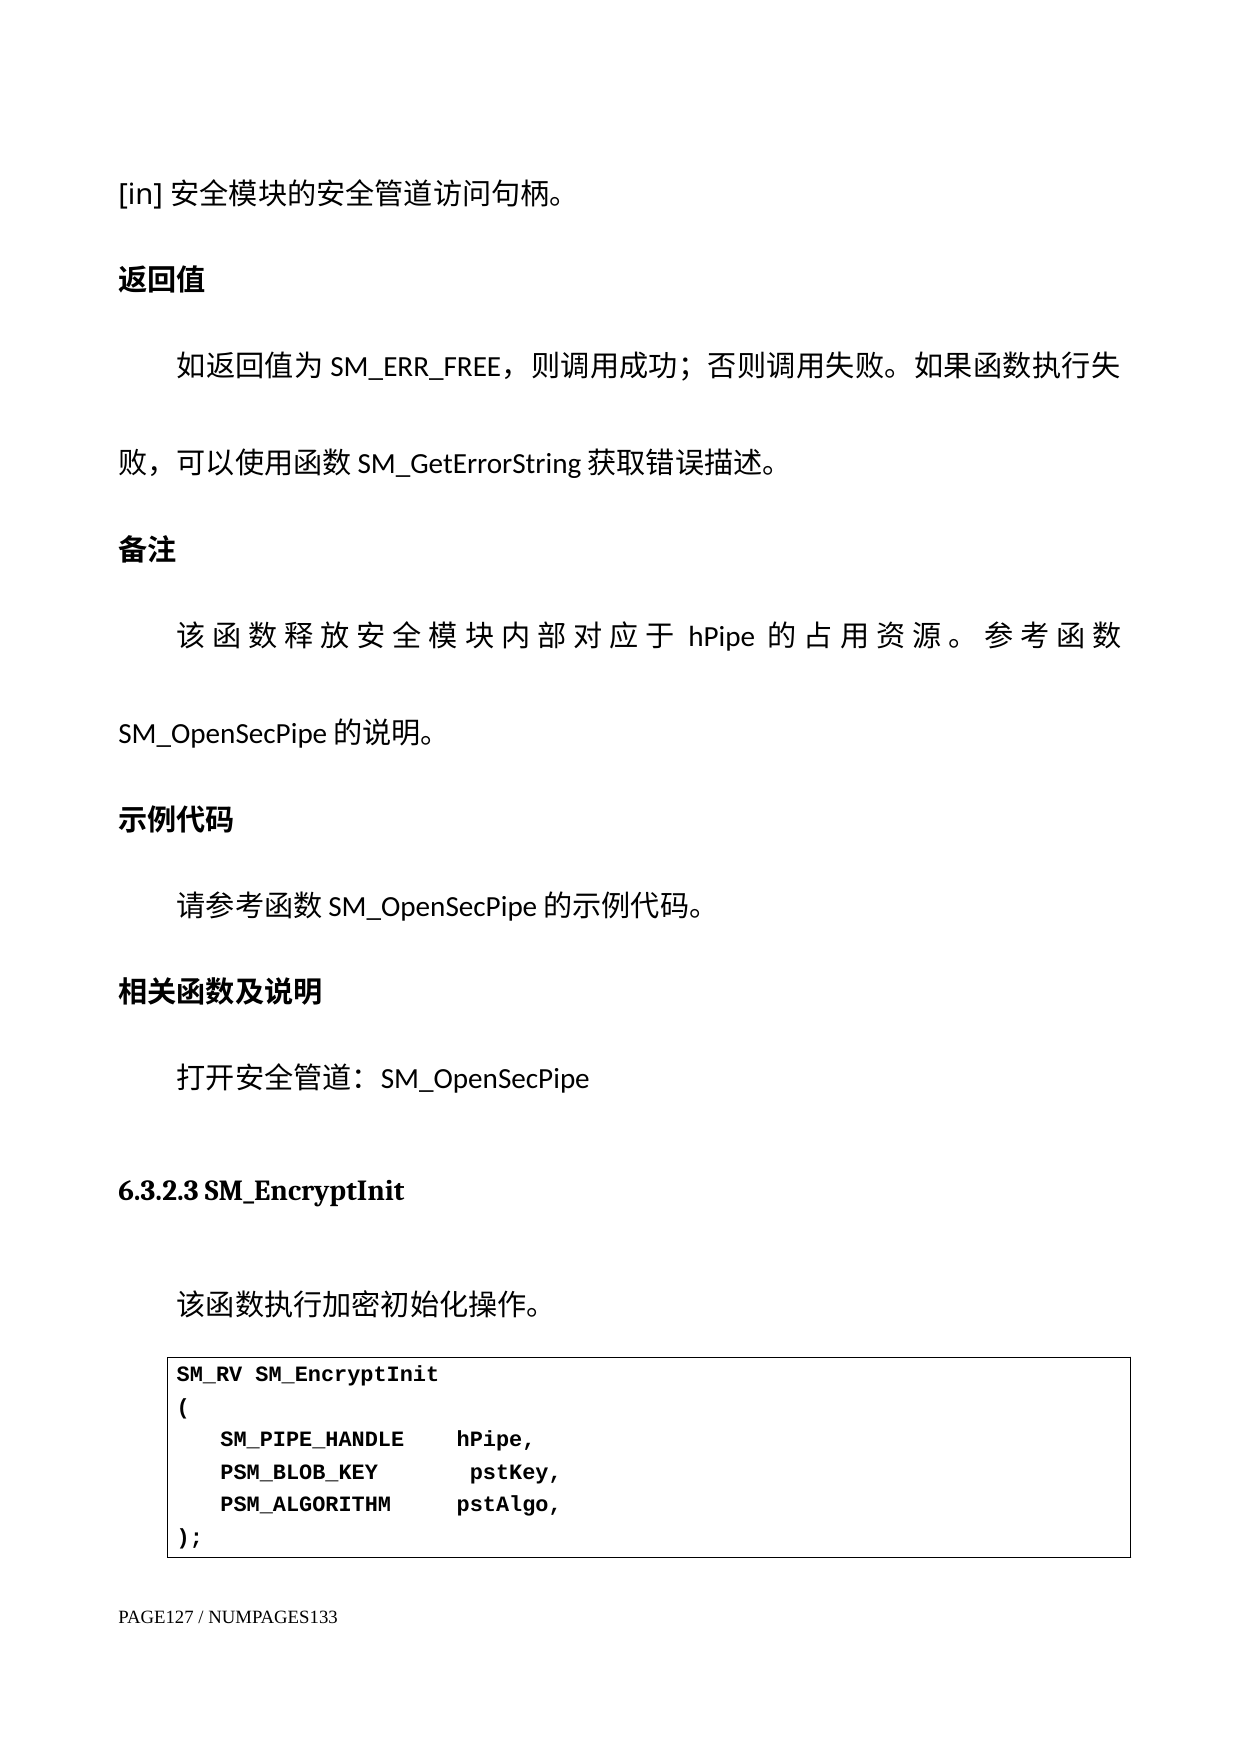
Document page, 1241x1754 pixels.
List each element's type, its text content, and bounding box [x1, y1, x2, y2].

text 相关函数及说明 [118, 957, 1122, 1022]
text 请参考函数SM_OpenSecPipe的示例代码。 [118, 871, 1122, 936]
text ); [168, 1519, 1130, 1557]
text 该函数释放安全模块内部对应于hPipe的占用资源。参考函数SM_OpenSecPipe的说明。 [118, 601, 1122, 763]
text 如返回值为SM_ERR_FREE，则调用成功；否则调用失败。如果函数执行失败，可以使用函数SM_GetErrorString获取错误描述。 [118, 331, 1122, 494]
text SM_PIPE_HANDLE hPipe, [168, 1422, 1130, 1454]
text PSM_BLOB_KEY pstKey, [168, 1454, 1130, 1487]
text 示例代码 [118, 785, 1122, 850]
text 该函数执行加密初始化操作。 [118, 1270, 1122, 1335]
text ( [168, 1389, 1130, 1422]
text SM_RV SM_EncryptInit [168, 1358, 1130, 1389]
text [in] 安全模块的安全管道访问句柄。 [118, 159, 1119, 224]
subtitle 6.3.2.3 SM_EncryptInit [118, 1158, 1122, 1223]
text 备注 [118, 515, 1122, 580]
text 返回值 [118, 245, 1122, 310]
text PSM_ALGORITHM pstAlgo, [168, 1487, 1130, 1519]
text 打开安全管道：SM_OpenSecPipe [118, 1043, 1122, 1108]
